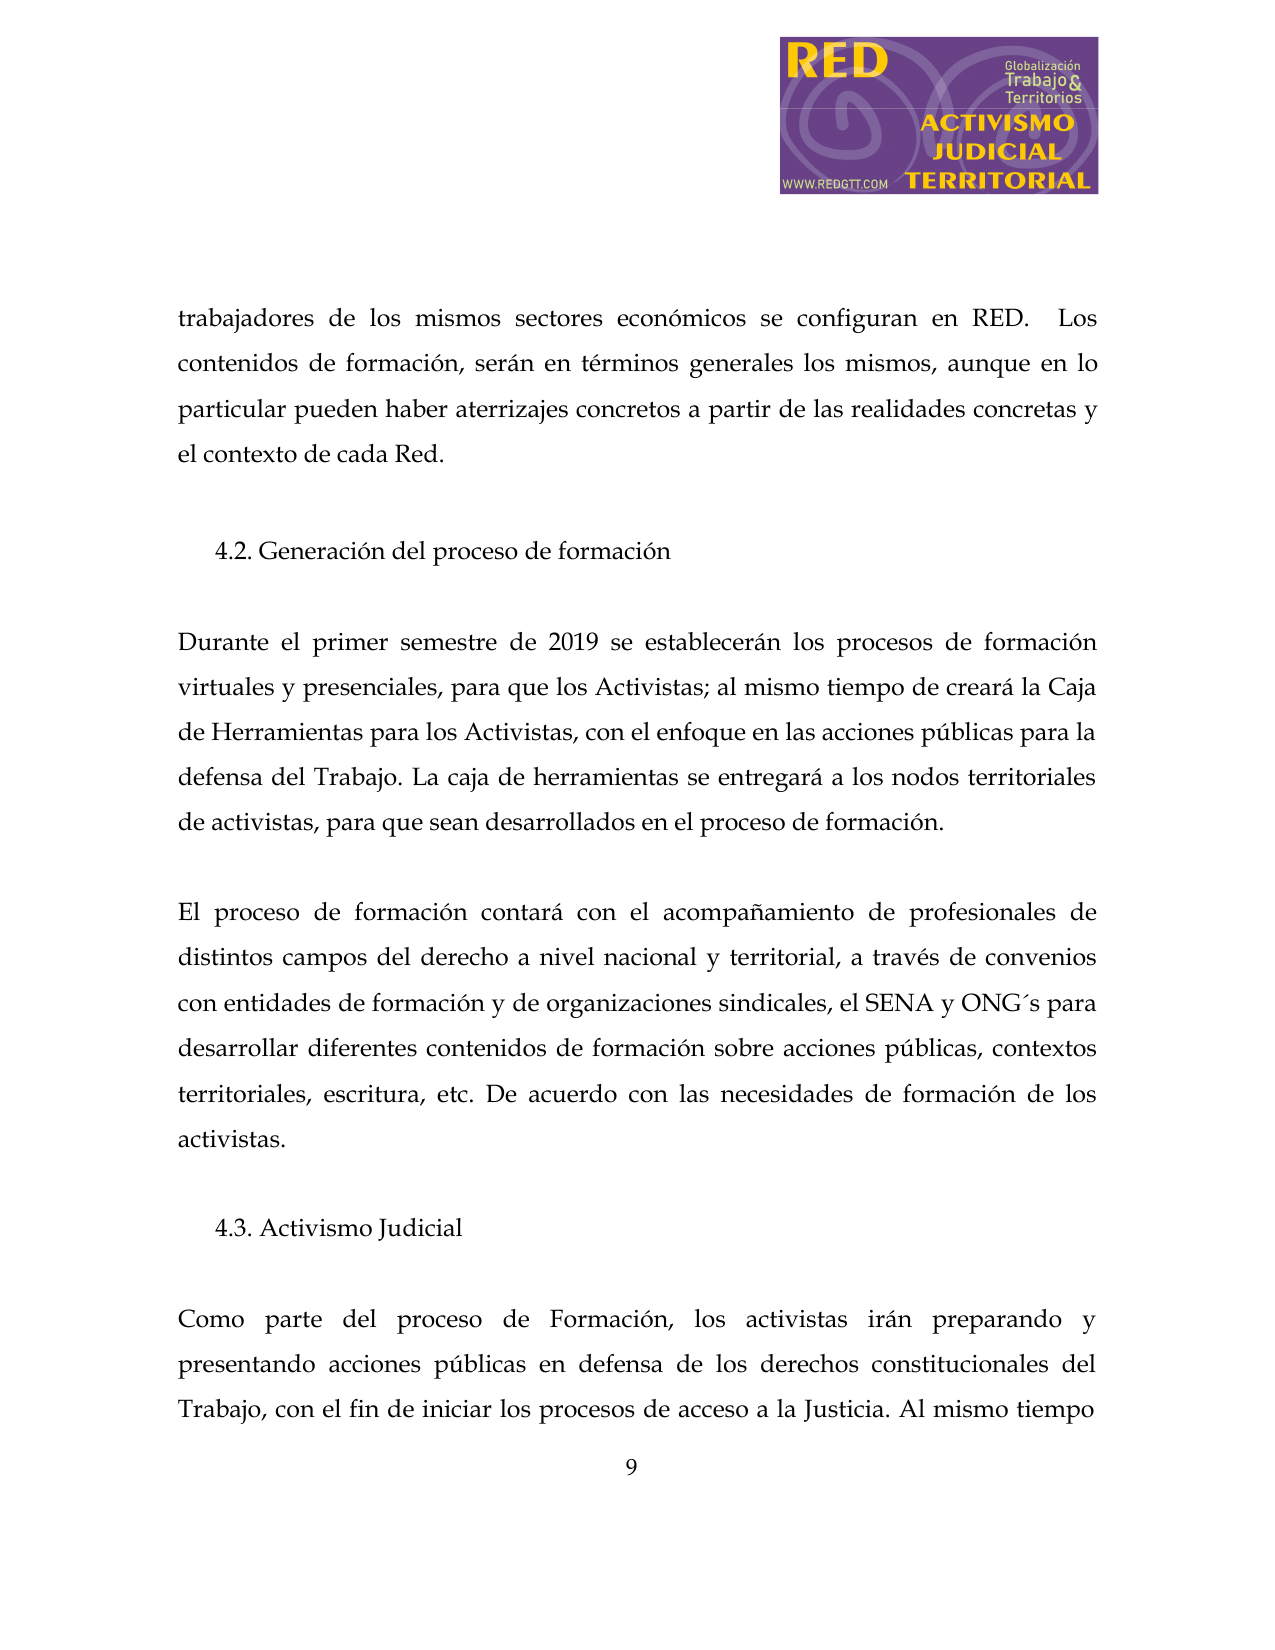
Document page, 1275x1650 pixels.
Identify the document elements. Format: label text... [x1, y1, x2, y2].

list Generación del proceso de formación [215, 536, 1189, 566]
list Activismo Judicial [215, 1213, 1189, 1243]
picture [778, 36, 1099, 202]
text Durante el primer semestre de 2019 se establecerán los procesos de formación virtuales y presenciales, para que los Activistas; al mismo tiempo de creará la Caja de Herramientas para los Activistas, con el enfoque en las acciones públicas para la defensa del Trabajo. La caja de herramientas se entregará a los nodos territoriales de activistas, para que sean desarrollados en el proceso de formación. [178, 627, 1098, 837]
text El proceso de formación contará con el acompañamiento de profesionales de distintos campos del derecho a nivel nacional y territorial, a través de convenios con entidades de formación y de organizaciones sindicales, el SENA y ONG´s para desarrollar diferentes contenidos de formación sobre acciones públicas, contextos territoriales, escritura, etc. De acuerdo con las necesidades de formación de los activistas. [178, 897, 1098, 1154]
